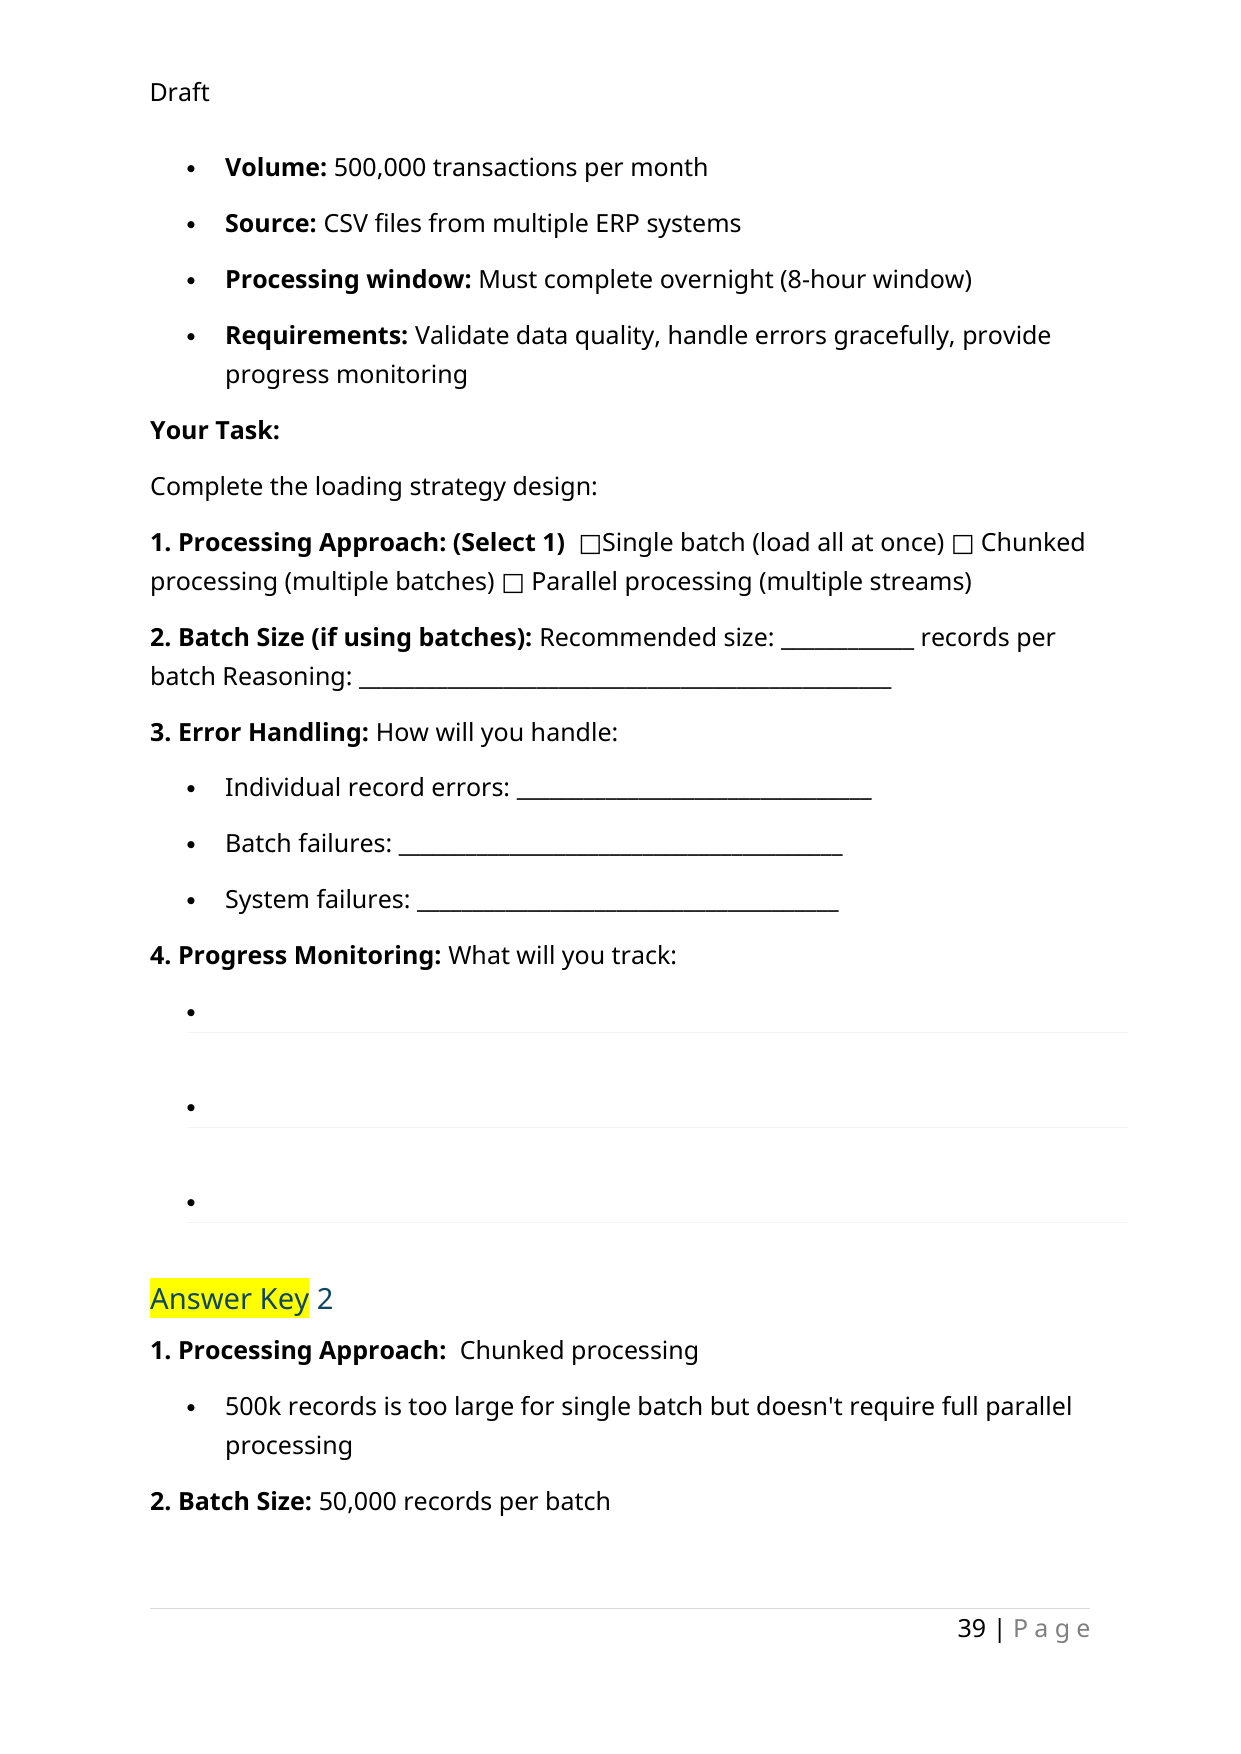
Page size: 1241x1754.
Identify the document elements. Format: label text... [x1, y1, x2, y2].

list Source: CSV files from multiple ERP systems [187, 206, 1090, 240]
list System failures: ______________________________________ [187, 882, 1090, 916]
list 500k records is too large for single batch but doesn't require full parallel processing [187, 1388, 1090, 1462]
text 2. Batch Size (if using batches): Recommended size: ____________ records per batch Reasoning: ________________________________________________ [150, 619, 1090, 692]
text 4. Progress Monitoring: What will you track: [150, 937, 1090, 972]
list Batch failures: ________________________________________ [187, 826, 1090, 860]
list Individual record errors: ________________________________ [187, 770, 1090, 804]
text Complete the loading strategy design: [150, 468, 1090, 502]
text 2. Batch Size: 50,000 records per batch [150, 1483, 1090, 1517]
subtitle Answer Key 2 [309, 1278, 1090, 1318]
list Volume: 500,000 transactions per month [187, 150, 1090, 184]
list Processing window: Must complete overnight (8-hour window) [187, 262, 1090, 296]
list Requirements: Validate data quality, handle errors gracefully, provide progress monitoring [187, 317, 1090, 391]
text 3. Error Handling: How will you handle: [150, 714, 1090, 748]
text 1. Processing Approach: Chunked processing [150, 1333, 1090, 1367]
text Your Task: [150, 412, 1090, 447]
text 1. Processing Approach: (Select 1) □Single batch (load all at once) □ Chunked processing (multiple batches) □ Parallel processing (multiple streams) [150, 524, 1090, 597]
